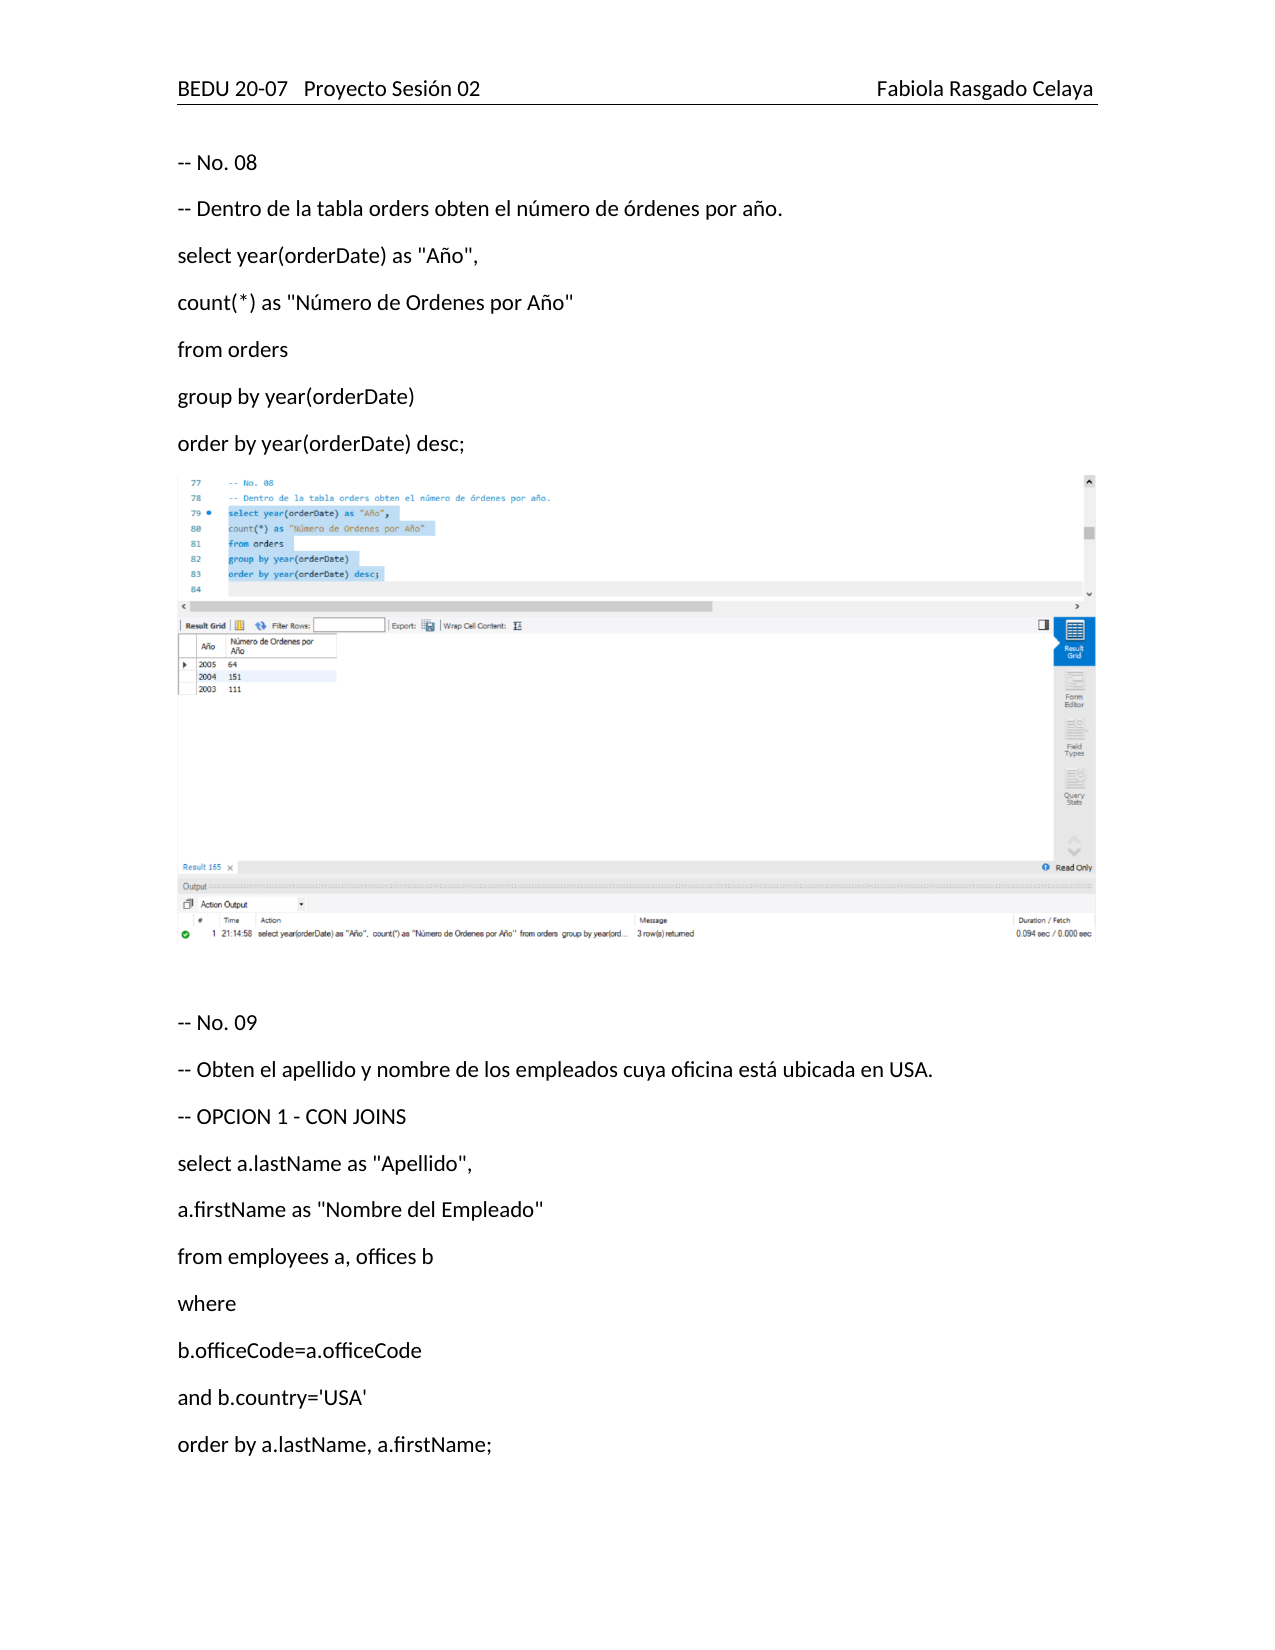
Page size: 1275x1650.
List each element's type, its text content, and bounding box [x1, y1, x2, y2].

text -- No. 09 [177, 1008, 1098, 1036]
text from employees a, offices b [177, 1242, 1098, 1271]
text select year(orderDate) as "Año", [177, 241, 1098, 269]
text -- Obten el apellido y nombre de los empleados cuya oficina está ubicada en USA. [177, 1055, 1098, 1083]
text order by a.lastName, a.firstName; [177, 1430, 1098, 1458]
text -- OPCION 1 - CON JOINS [177, 1102, 1098, 1130]
picture [177, 475, 1096, 943]
text from orders [177, 335, 1098, 363]
text -- No. 08 [177, 148, 1098, 176]
text order by year(orderDate) desc; [177, 429, 1098, 457]
text select a.lastName as "Apellido", [177, 1149, 1098, 1177]
text a.firstName as "Nombre del Empleado" [177, 1196, 1098, 1224]
text -- Dentro de la tabla orders obten el número de órdenes por año. [177, 194, 1098, 222]
text b.officeCode=a.officeCode [177, 1336, 1098, 1364]
text where [177, 1289, 1098, 1317]
text and b.country='USA' [177, 1383, 1098, 1411]
text group by year(orderDate) [177, 382, 1098, 410]
text count(*) as "Número de Ordenes por Año" [177, 288, 1098, 316]
